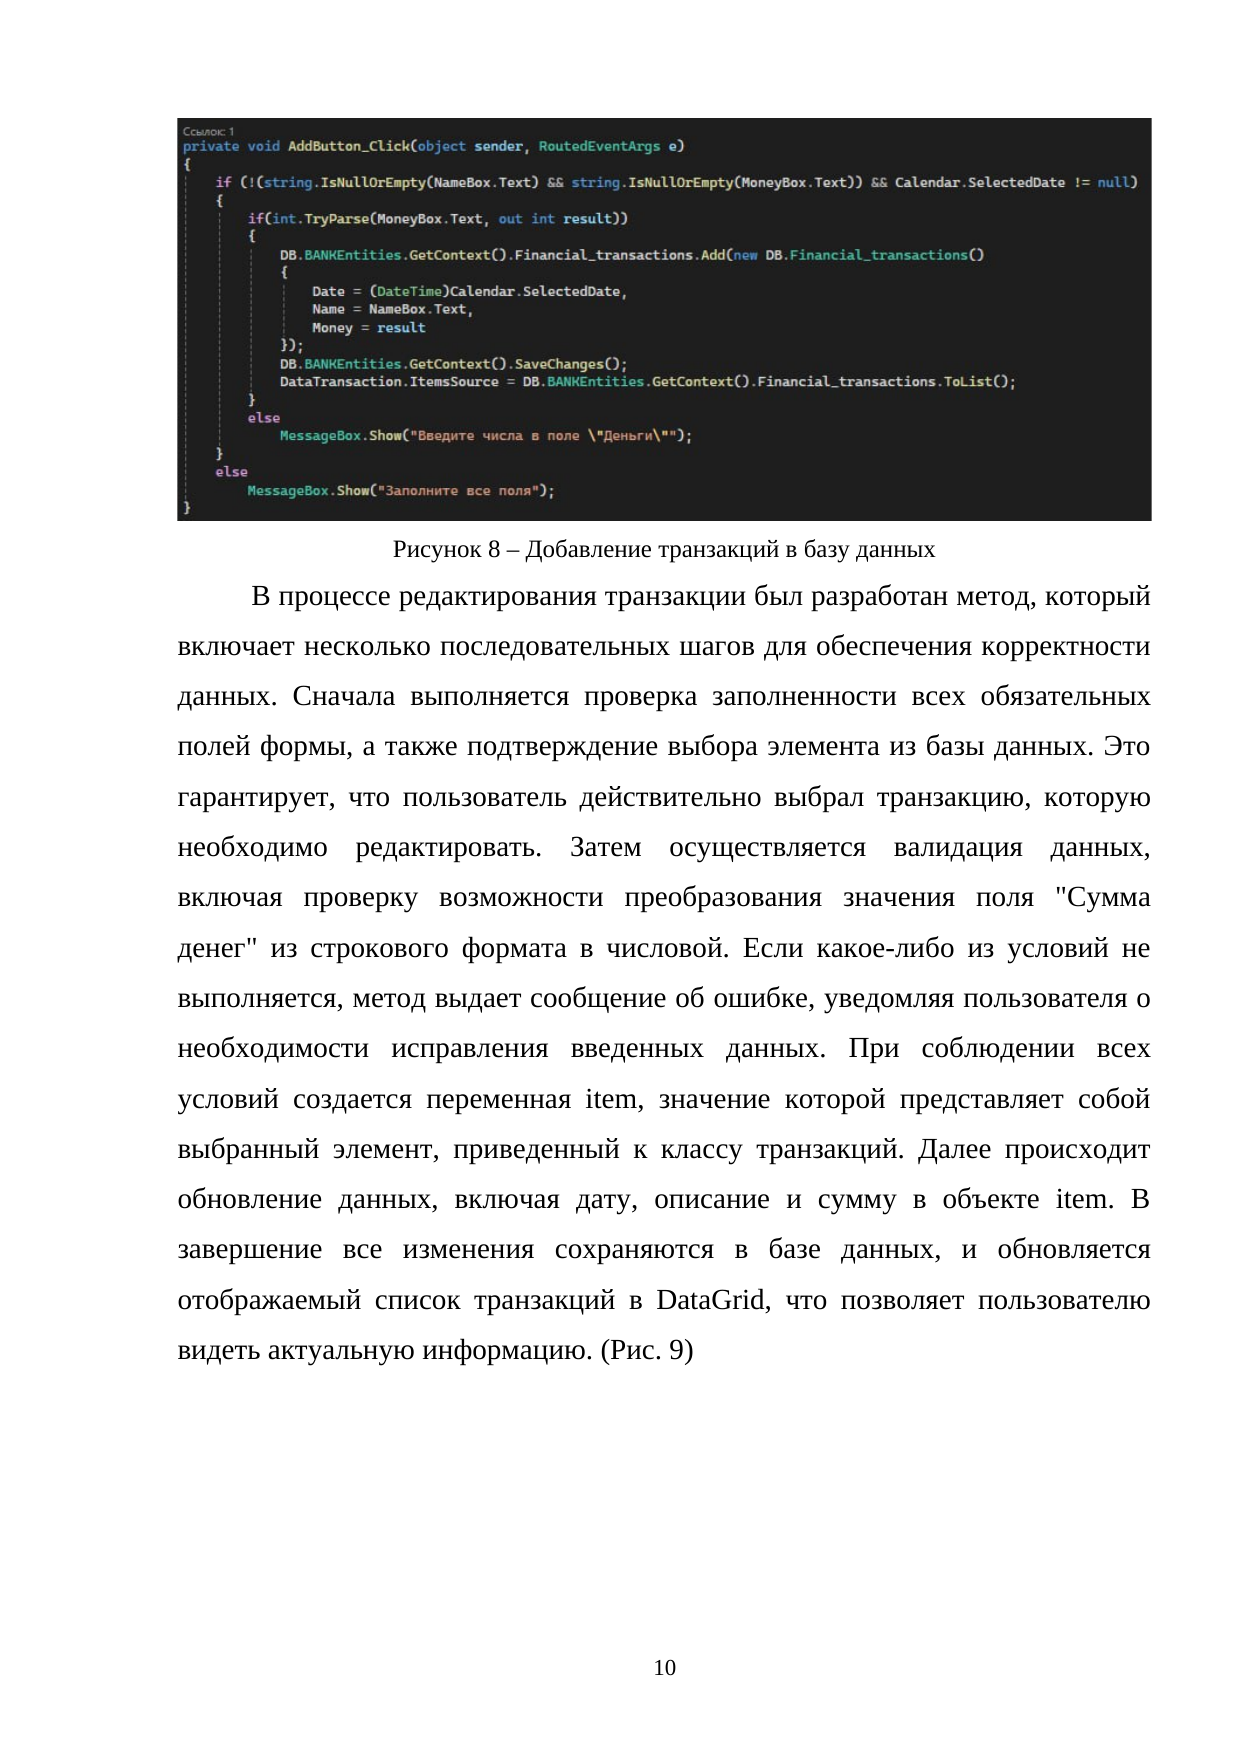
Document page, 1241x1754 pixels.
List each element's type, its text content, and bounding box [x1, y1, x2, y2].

text В процессе редактирования транзакции был разработан метод, который включает несколько последовательных шагов для обеспечения корректности данных. Сначала выполняется проверка заполненности всех обязательных полей формы, а также подтверждение выбора элемента из базы данных. Это гарантирует, что пользователь действительно выбрал транзакцию, которую необходимо редактировать. Затем осуществляется валидация данных, включая проверку возможности преобразования значения поля "Сумма денег" из строкового формата в числовой. Если какое-либо из условий не выполняется, метод выдает сообщение об ошибке, уведомляя пользователя о необходимости исправления введенных данных. При соблюдении всех условий создается переменная item, значение которой представляет собой выбранный элемент, приведенный к классу транзакций. Далее происходит обновление данных, включая дату, описание и сумму в объекте item. В завершение все изменения сохраняются в базе данных, и обновляется отображаемый список транзакций в DataGrid, что позволяет пользователю видеть актуальную информацию. (Рис. 9) [177, 578, 1152, 1366]
picture [177, 118, 1152, 521]
text Рисунок 8 – Добавление транзакций в базу данных [177, 534, 1152, 563]
